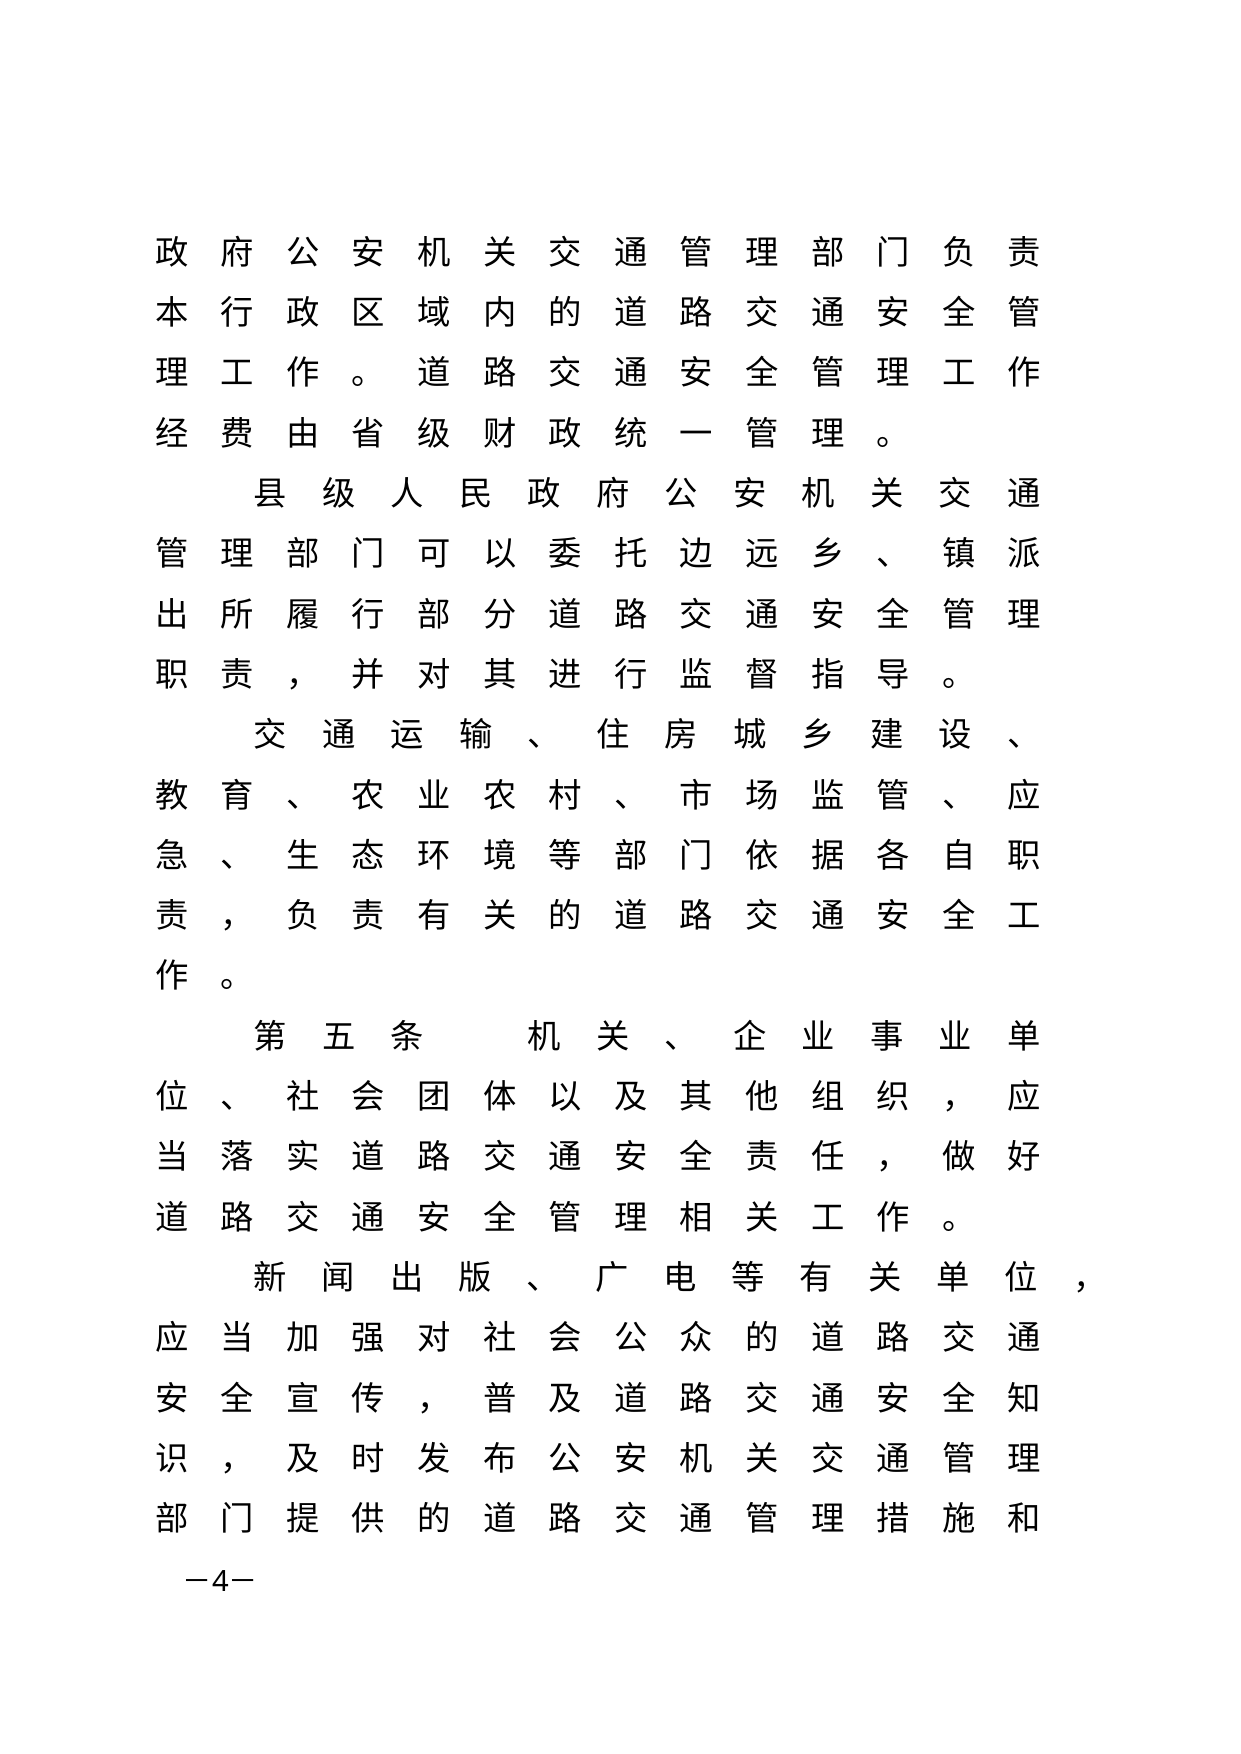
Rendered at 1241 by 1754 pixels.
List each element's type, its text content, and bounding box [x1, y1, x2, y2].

text 县级人民政府公安机关交通管理部门可以委托边远乡、镇派出所履行部分道路交通安全管理职责，并对其进行监督指导。 [155, 461, 1073, 702]
text 第四条 省人民政府公安机关交通管理部门负责全省道路交通安全管理工作。县级以上人民政府公安机关交通管理部门负责本行政区域内的道路交通安全管理工作。道路交通安全管理工作经费由省级财政统一管理。 [155, 219, 1073, 461]
text 交通运输、住房城乡建设、教育、农业农村、市场监管、应急、生态环境等部门依据各自职责，负责有关的道路交通安全工作。 [155, 702, 1073, 1003]
text 新闻出版、广电等有关单位，应当加强对社会公众的道路交通安全宣传，普及道路交通安全知识，及时发布公安机关交通管理部门提供的道路交通管理措施和信息。 [155, 1245, 1073, 1546]
text 第五条 机关、企业事业单位、社会团体以及其他组织，应当落实道路交通安全责任，做好道路交通安全管理相关工作。 [155, 1003, 1073, 1245]
